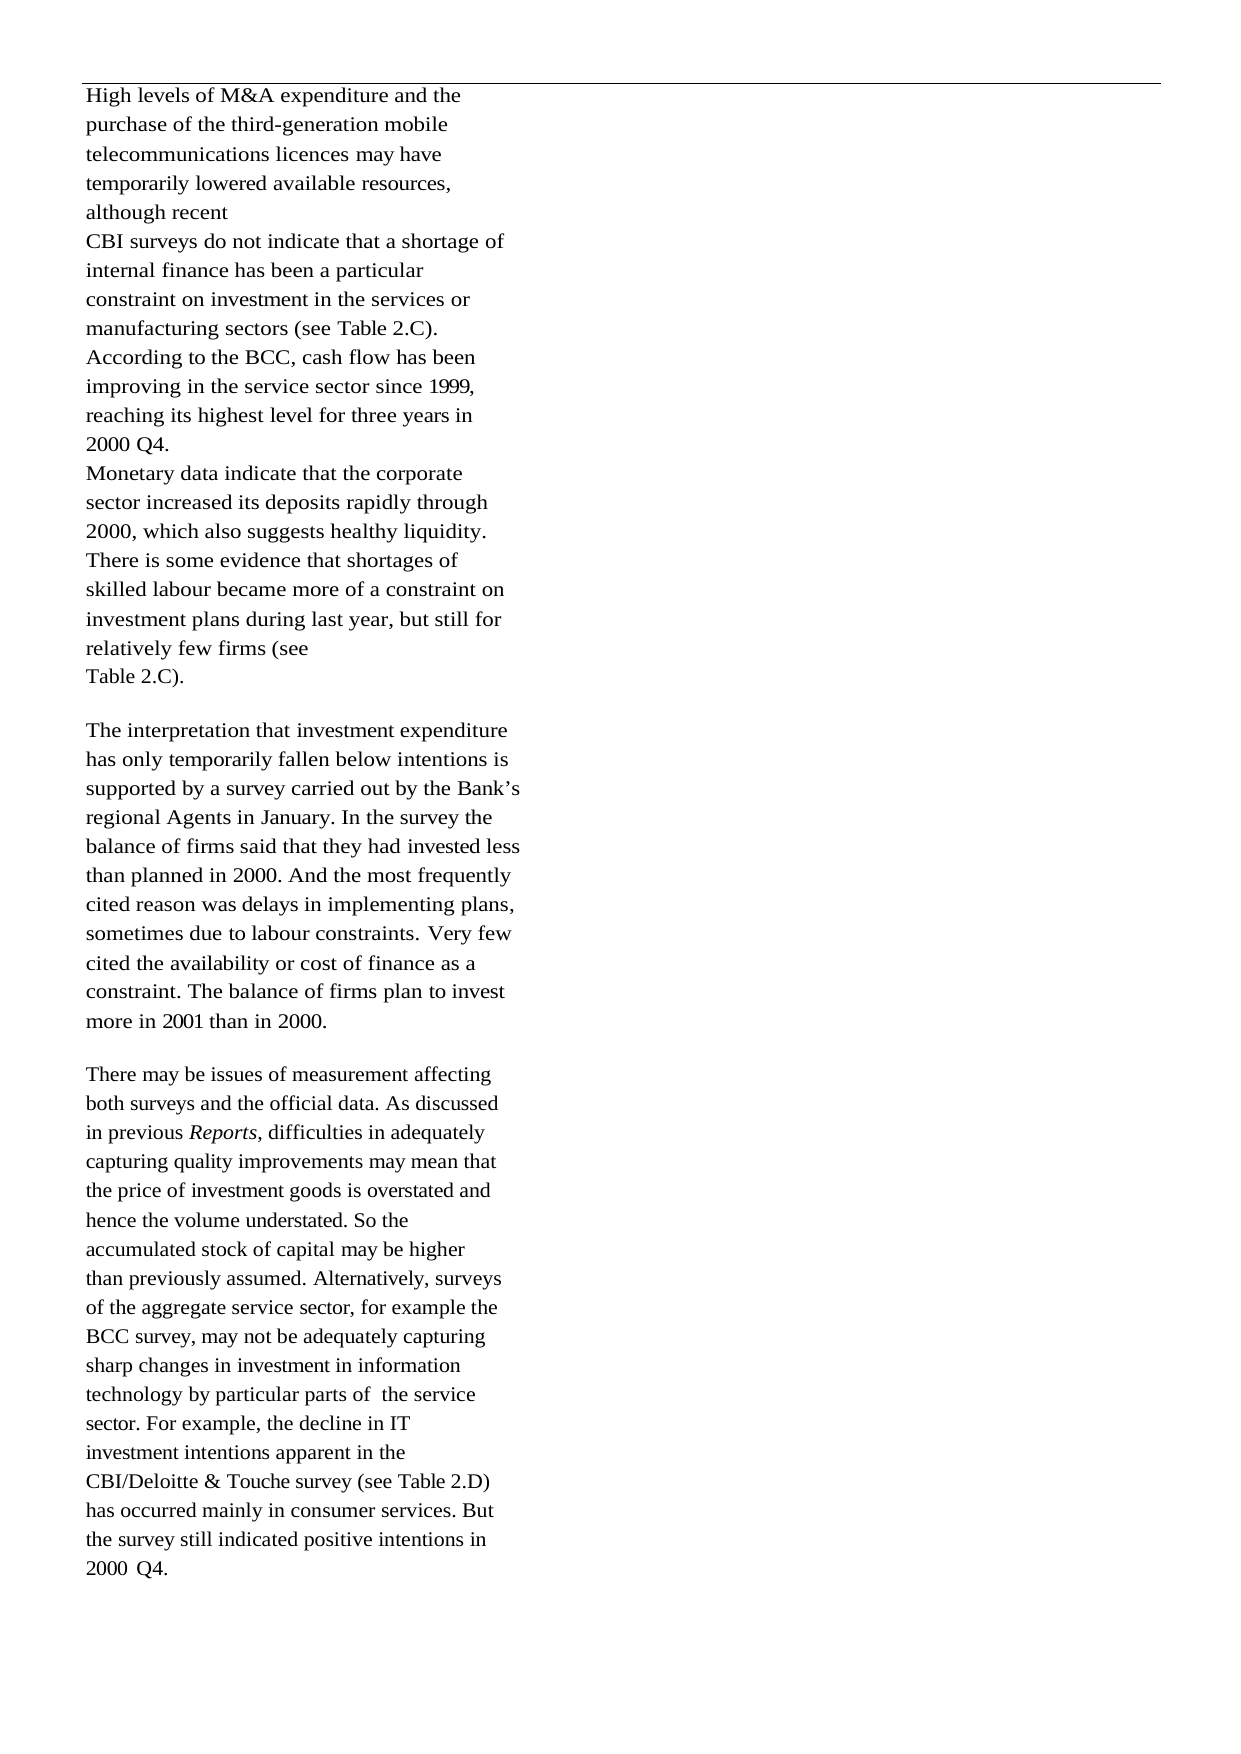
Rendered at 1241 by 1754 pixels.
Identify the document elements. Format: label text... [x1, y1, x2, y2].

text Monetary data indicate that the corporate sector increased its deposits rapidly through 2000, which also suggests healthy liquidity. There is some evidence that shortages of skilled labour became more of a constraint on investment plans during last year, but still for relatively few firms (see [86, 461, 522, 659]
text The interpretation that investment expenditure has only temporarily fallen below intentions is supported by a survey carried out by the Bank’s regional Agents in January. In the survey the balance of firms said that they had invested less than planned in 2000. And the most frequently cited reason was delays in implementing plans, sometimes due to labour constraints. Very few cited the availability or cost of finance as a constraint. The balance of firms plan to invest more in 2001 than in 2000. [86, 718, 522, 1033]
text There may be issues of measurement affecting both surveys and the official data. As discussed in previous Reports, difficulties in adequately capturing quality improvements may mean that the price of investment goods is overstated and hence the volume understated. So the accumulated stock of capital may be higher than previously assumed. Alternatively, surveys of the aggregate service sector, for example the BCC survey, may not be adequately capturing sharp changes in investment in information technology by particular parts of the service sector. For example, the decline in IT investment intentions apparent in the CBI/Deloitte & Touche survey (see Table 2.D) has occurred mainly in consumer services. But the survey still indicated positive intentions in 2000 Q4. [86, 1062, 507, 1580]
text High levels of M&A expenditure and the purchase of the third-generation mobile telecommunications licences may have temporarily lowered available resources, although recent [86, 83, 511, 224]
text CBI surveys do not indicate that a shortage of internal finance has been a particular constraint on investment in the services or manufacturing sectors (see Table 2.C). According to the BCC, cash flow has been improving in the service sector since 1999, reaching its highest level for three years in 2000 Q4. [86, 229, 518, 456]
text Table 2.C). [86, 664, 538, 688]
